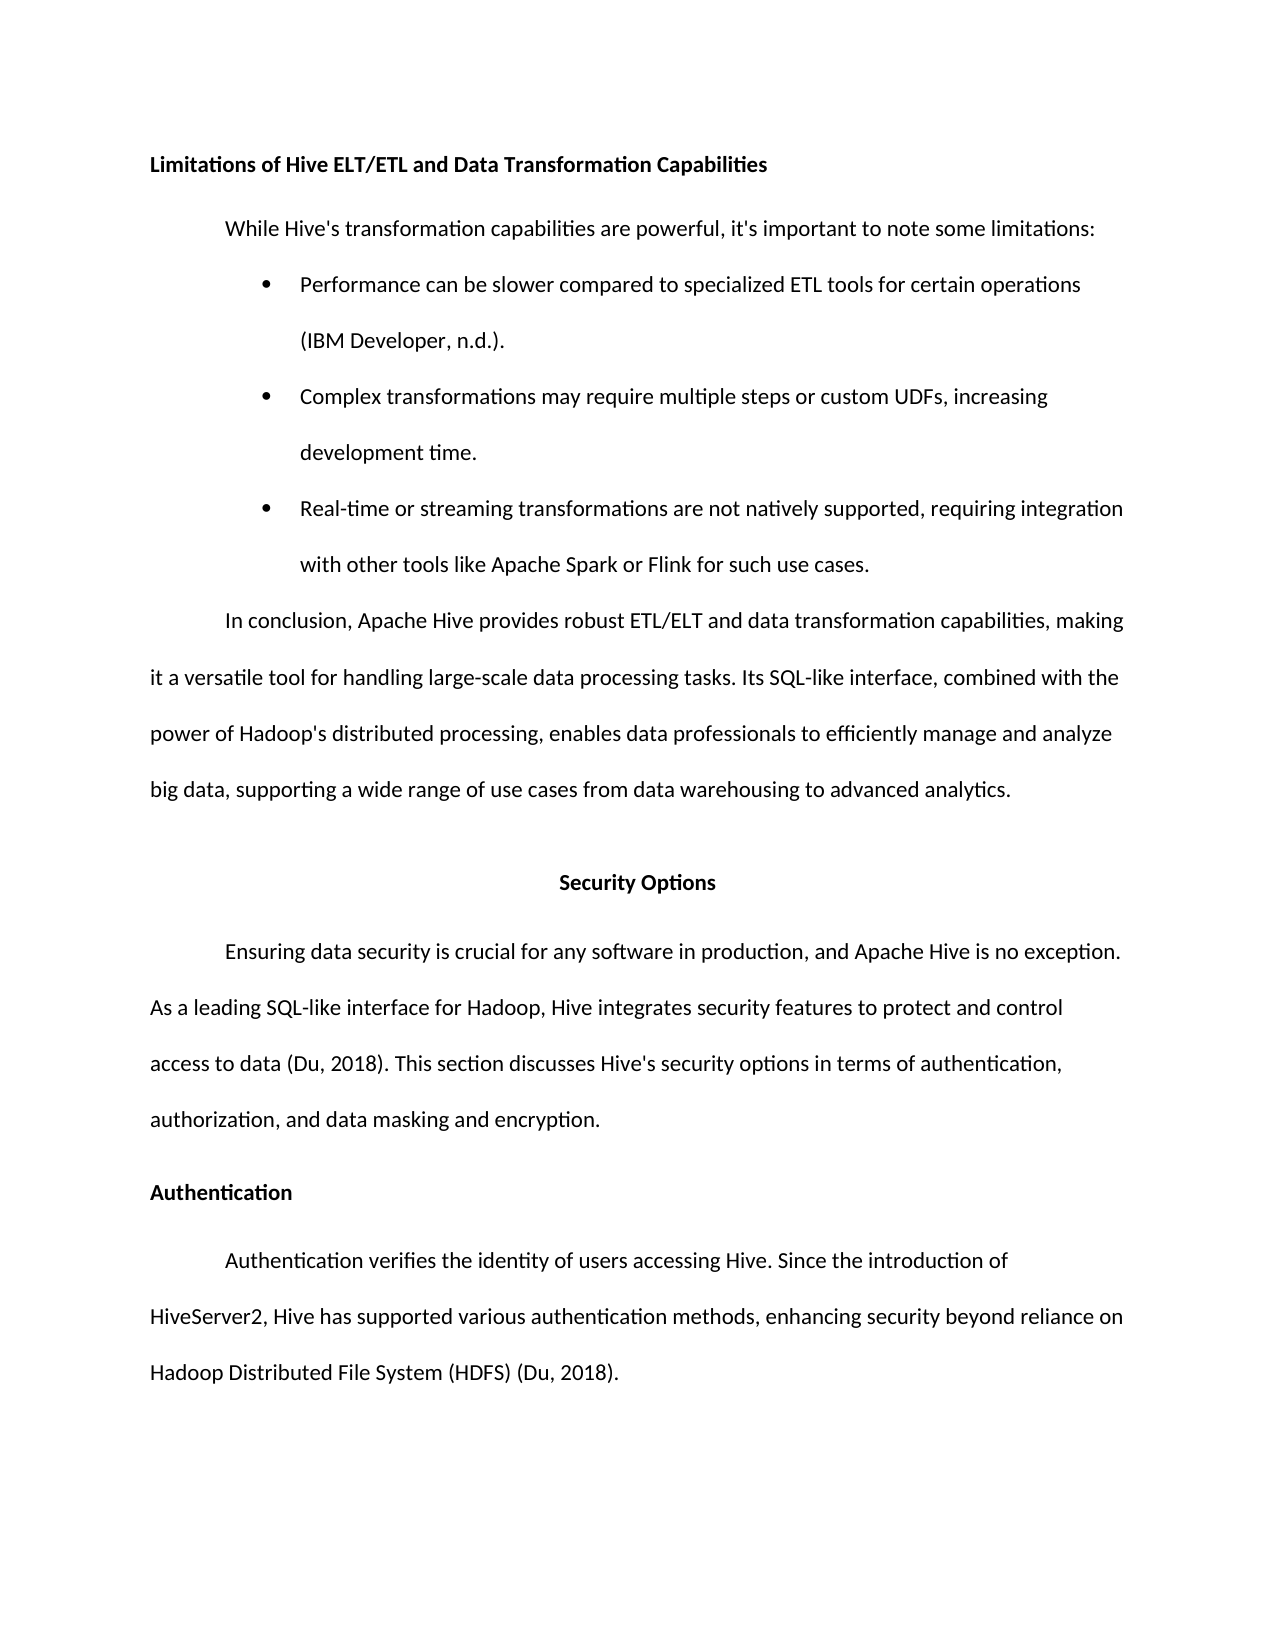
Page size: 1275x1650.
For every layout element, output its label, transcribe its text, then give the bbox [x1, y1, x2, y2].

subtitle Authentication [150, 1178, 1125, 1206]
text While Hive's transformation capabilities are powerful, it's important to note some limitations: [150, 214, 1125, 242]
list Performance can be slower compared to specialized ETL tools for certain operations (IBM Developer, n.d.). [262, 270, 1125, 354]
subtitle Security Options [150, 868, 1125, 896]
text Authentication verifies the identity of users accessing Hive. Since the introduction of HiveServer2, Hive has supported various authentication methods, enhancing security beyond reliance on Hadoop Distributed File System (HDFS) (Du, 2018). [150, 1246, 1125, 1386]
list Complex transformations may require multiple steps or custom UDFs, increasing development time. [262, 382, 1125, 467]
text Ensuring data security is crucial for any software in production, and Apache Hive is no exception. As a leading SQL-like interface for Hadoop, Hive integrates security features to protect and control access to data (Du, 2018). This section discusses Hive's security options in terms of authentication, authorization, and data masking and encryption. [150, 937, 1125, 1133]
list Real-time or streaming transformations are not natively supported, requiring integration with other tools like Apache Spark or Flink for such use cases. [262, 494, 1125, 579]
subtitle Limitations of Hive ELT/ETL and Data Transformation Capabilities [150, 150, 1125, 178]
text In conclusion, Apache Hive provides robust ETL/ELT and data transformation capabilities, making it a versatile tool for handling large-scale data processing tasks. Its SQL-like interface, combined with the power of Hadoop's distributed processing, enables data professionals to efficiently manage and analyze big data, supporting a wide range of use cases from data warehousing to advanced analytics. [150, 607, 1125, 803]
